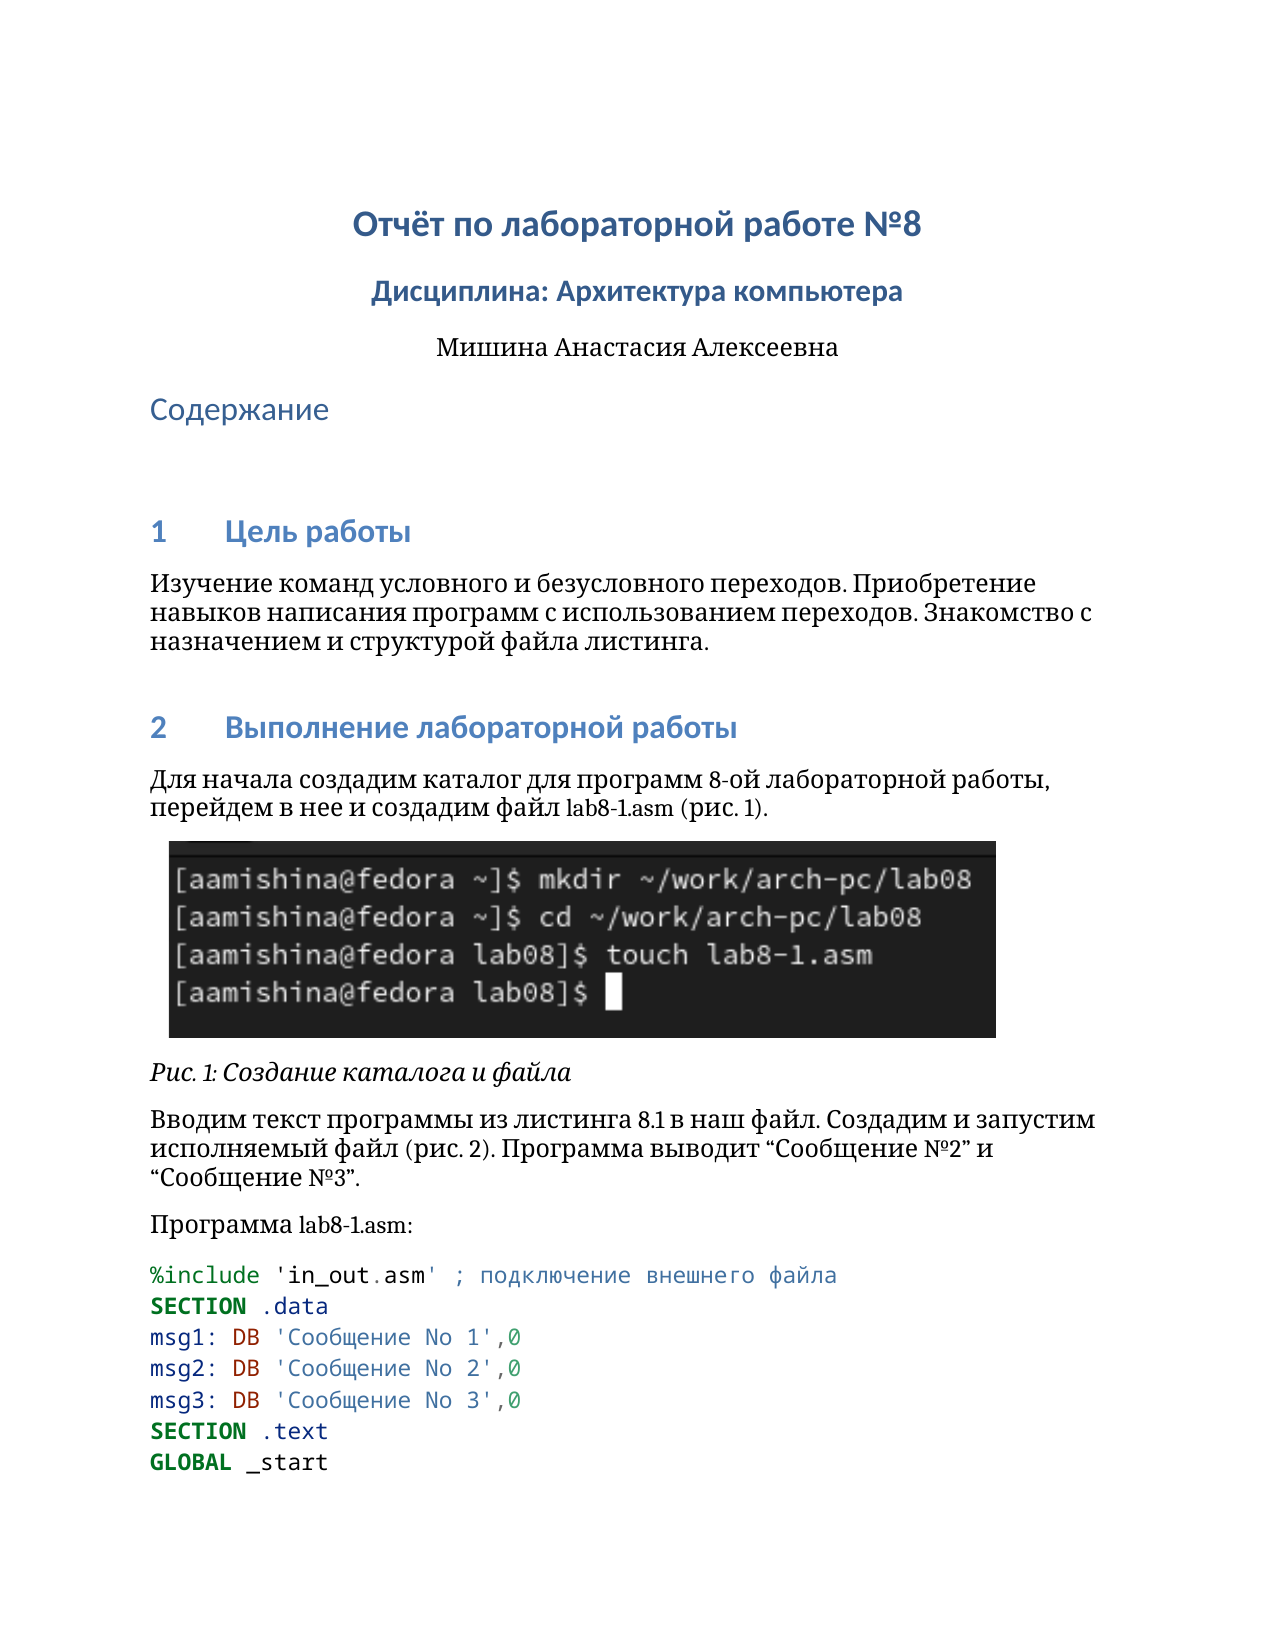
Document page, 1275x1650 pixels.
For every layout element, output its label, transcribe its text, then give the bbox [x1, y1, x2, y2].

title Отчёт по лабораторной работе №8 [150, 200, 1125, 246]
text Вводим текст программы из листинга 8.1 в наш файл. Создадим и запустим исполняемый файл (рис. 2). Программа выводит “Сообщение №2” и “Сообщение №3”. [150, 1106, 1125, 1192]
text Для начала создадим каталог для программ 8-ой лабораторной работы, перейдем в нее и создадим файл lab8-1.asm (рис. 1). [150, 766, 1125, 823]
picture [168, 841, 996, 1038]
subtitle Дисциплина: Архитектура компьютера [150, 271, 1125, 309]
subtitle 2 Выполнение лабораторной работы [150, 706, 1125, 747]
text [150, 1258, 1125, 1477]
subtitle 1 Цель работы [150, 510, 1125, 551]
text Рис. 1: Создание каталога и файла [150, 1058, 1125, 1087]
text Программа lab8-1.asm: [150, 1211, 1125, 1240]
text Изучение команд условного и безусловного переходов. Приобретение навыков написания программ с использованием переходов. Знакомство с назначением и структурой файла листинга. [150, 570, 1125, 656]
text Мишина Анастасия Алексеевна [150, 334, 1125, 363]
